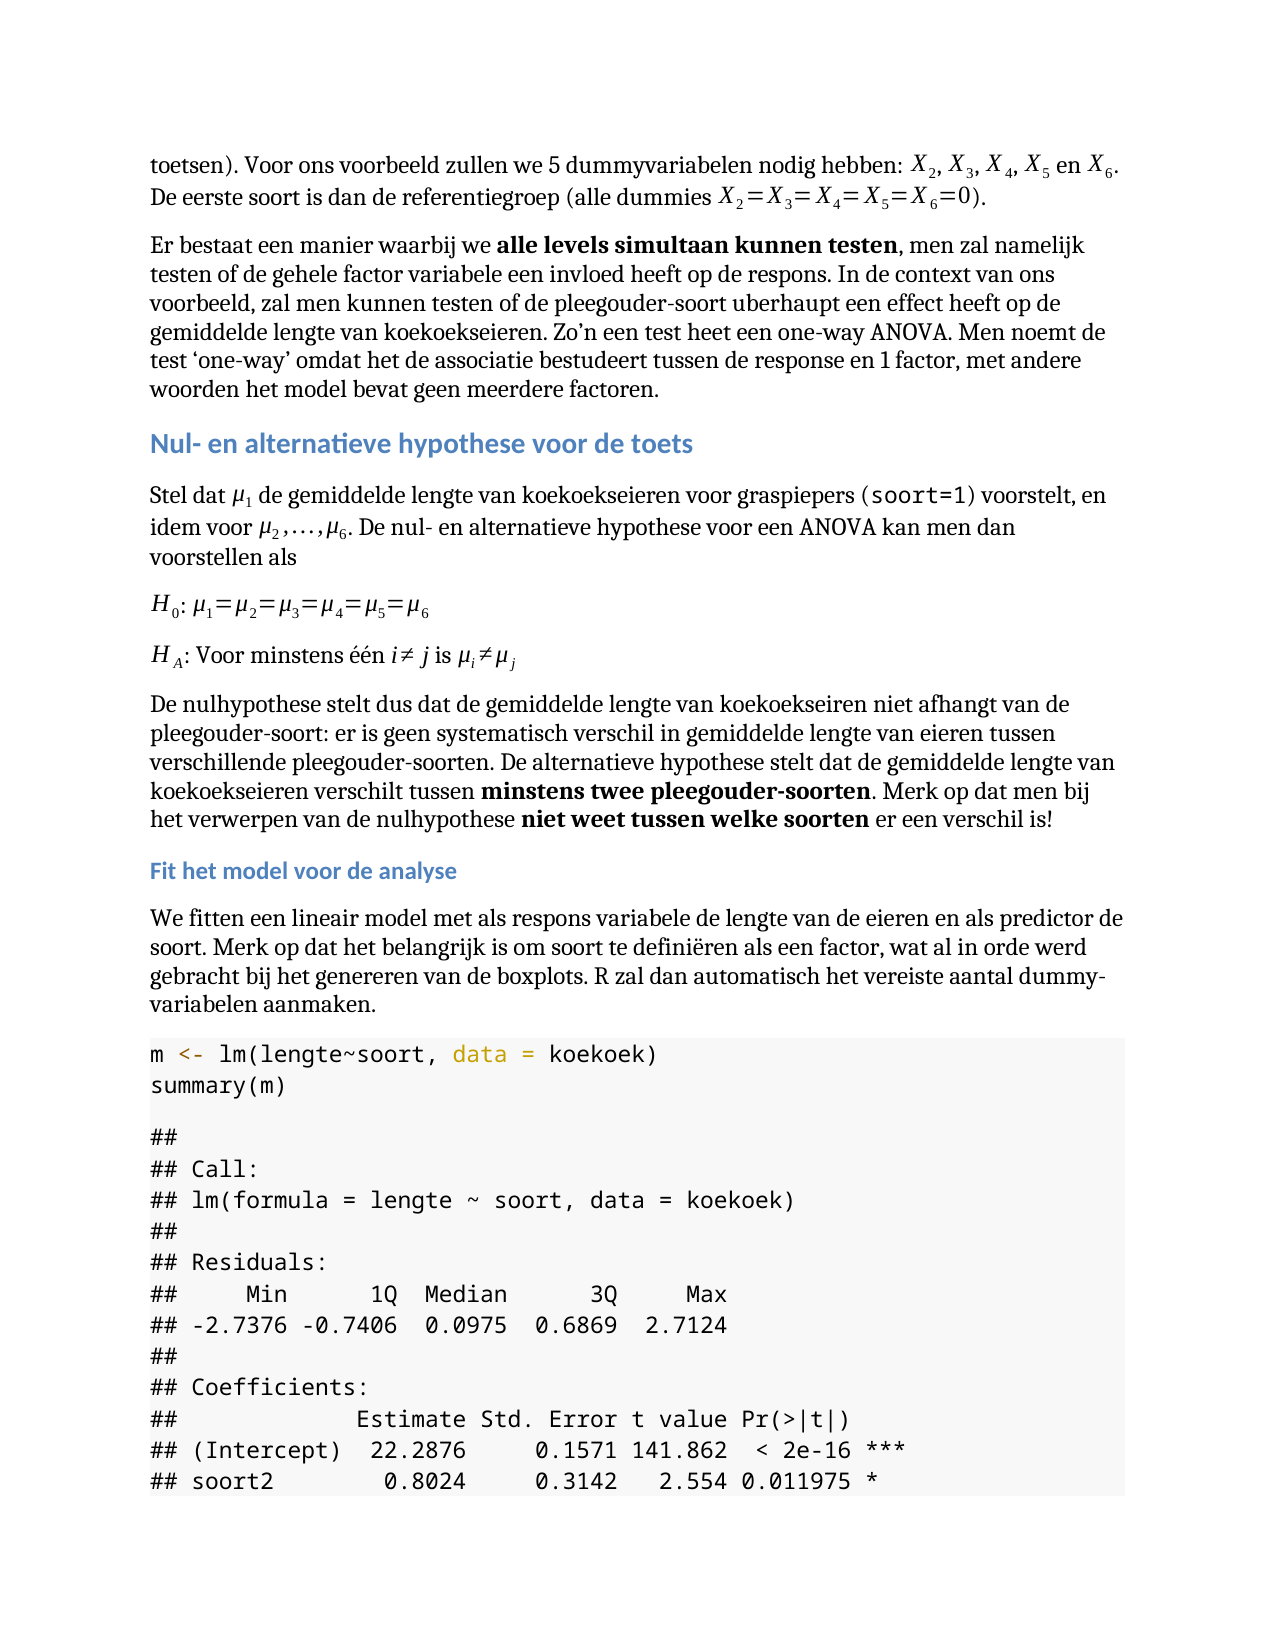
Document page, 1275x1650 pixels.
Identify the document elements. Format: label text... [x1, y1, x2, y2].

text De nulhypothese stelt dus dat de gemiddelde lengte van koekoekseiren niet afhangt van de pleegouder-soort: er is geen systematisch verschil in gemiddelde lengte van eieren tussen verschillende pleegouder-soorten. De alternatieve hypothese stelt dat de gemiddelde lengte van koekoekseieren verschilt tussen minstens twee pleegouder-soorten. Merk op dat men bij het verwerpen van de nulhypothese niet weet tussen welke soorten er een verschil is! [150, 690, 1125, 834]
text Stel dat de gemiddelde lengte van koekoekseieren voor graspiepers (soort=1) voorstelt, en idem voor . De nul- en alternatieve hypothese voor een ANOVA kan men dan voorstellen als [150, 479, 1125, 571]
text : [150, 590, 1125, 621]
text Er bestaat een manier waarbij we alle levels simultaan kunnen testen, men zal namelijk testen of de gehele factor variabele een invloed heeft op de respons. In de context van ons voorbeeld, zal men kunnen testen of de pleegouder-soort uberhaupt een effect heeft op de gemiddelde lengte van koekoekseieren. Zo’n een test heet een one-way ANOVA. Men noemt de test ‘one-way’ omdat het de associatie bestudeert tussen de response en 1 factor, met andere woorden het model bevat geen meerdere factoren. [150, 231, 1125, 404]
text : Voor minstens één is [150, 640, 1125, 672]
text We fitten een lineair model met als respons variabele de lengte van de eieren en als predictor de soort. Merk op dat het belangrijk is om soort te definiëren als een factor, wat al in orde werd gebracht bij het genereren van de boxplots. R zal dan automatisch het vereiste aantal dummy-variabelen aanmaken. [150, 904, 1125, 1019]
subtitle Fit het model voor de analyse [150, 855, 1125, 885]
text m <- lm(lengte~soort, data = koekoek) summary(m) [287, 1038, 1125, 1100]
subtitle Nul- en alternatieve hypothese voor de toets [150, 425, 1125, 460]
